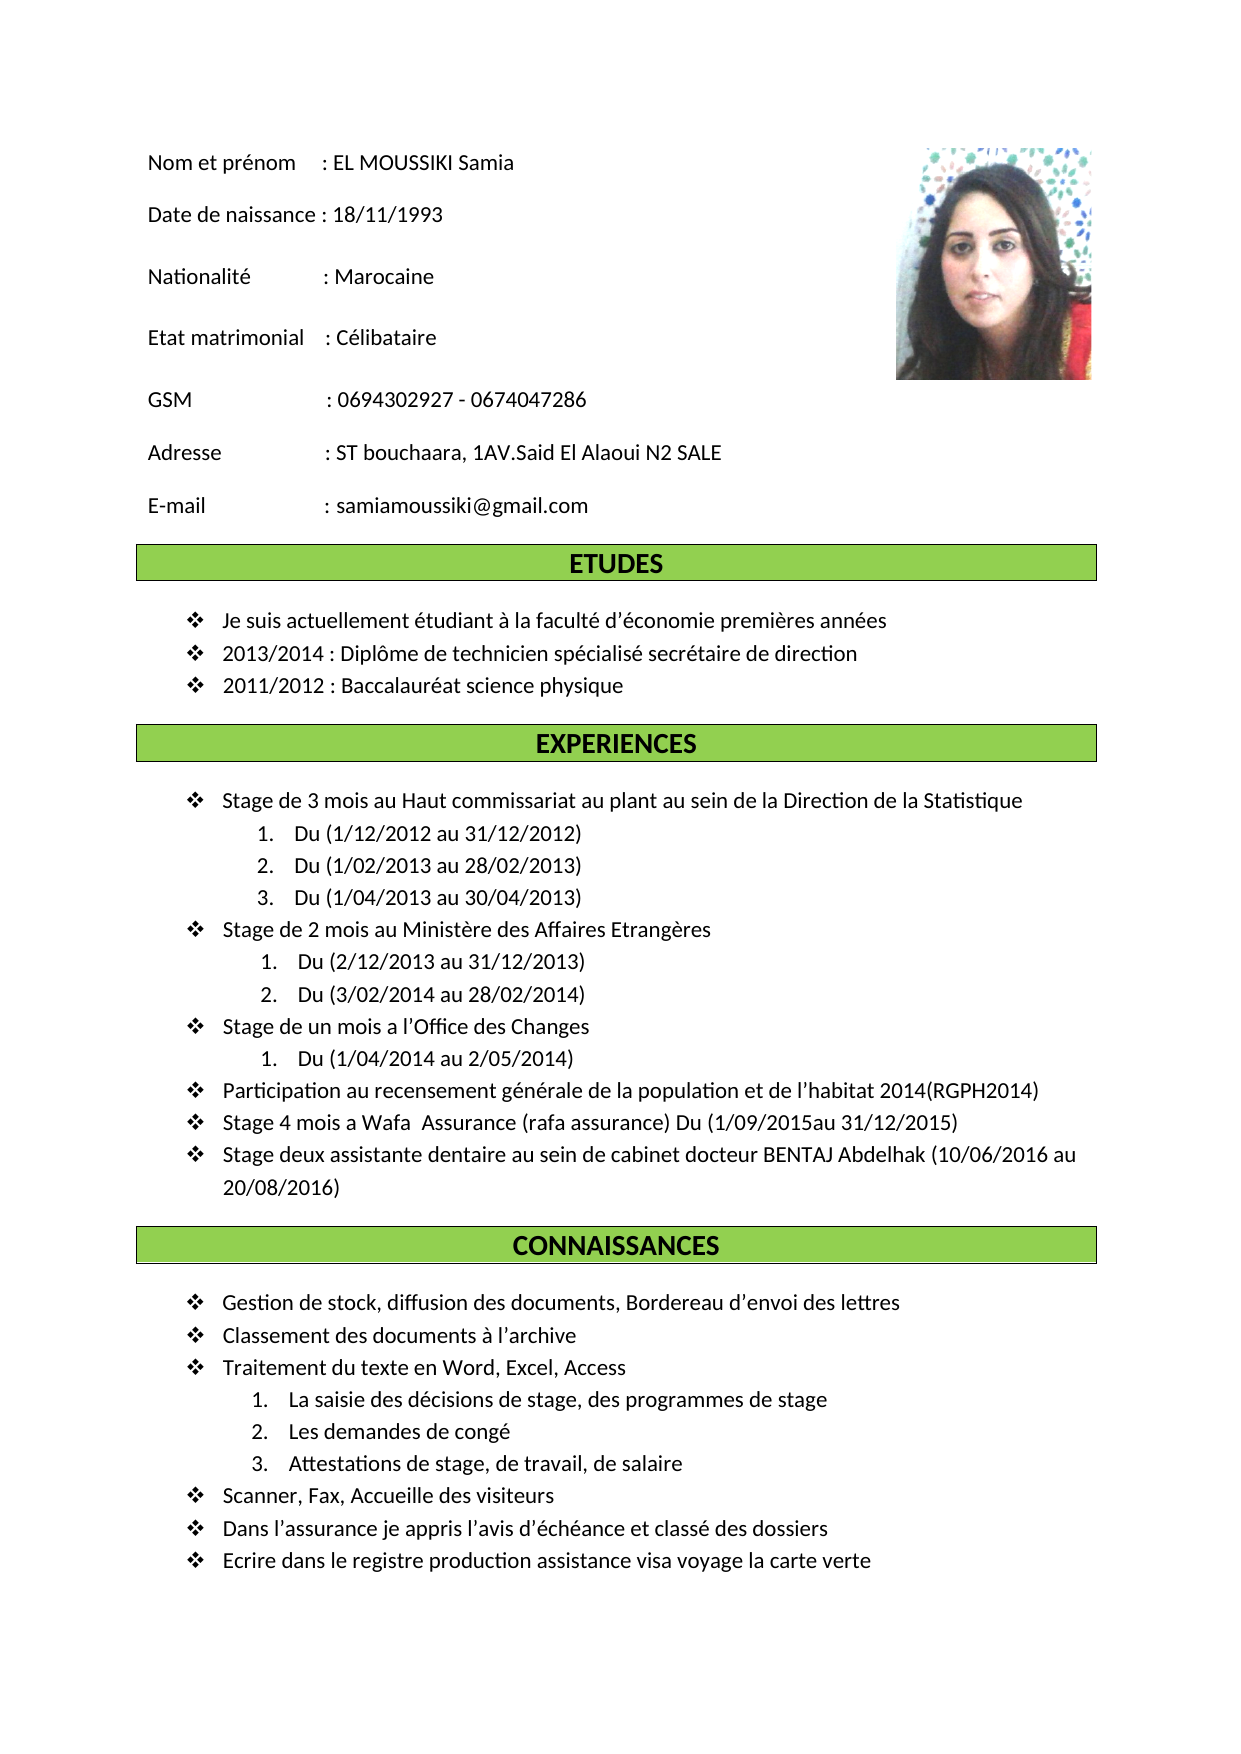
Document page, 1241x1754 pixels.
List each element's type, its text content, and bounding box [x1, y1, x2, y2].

list Dans l’assurance je appris l’avis d’échéance et classé des dossiers [185, 1514, 1093, 1542]
text Nom et prénom : EL MOUSSIKI Samia [148, 148, 896, 176]
list La saisie des décisions de stage, des programmes de stage [251, 1385, 1093, 1413]
table_header EXPERIENCES [137, 725, 1096, 761]
list Du (1/04/2014 au 2/05/2014) [260, 1044, 1093, 1072]
text Date de naissance : 18/11/1993 [148, 201, 896, 229]
text E-mail : samiamoussiki@gmail.com [148, 491, 1093, 519]
list Stage 4 mois a Wafa Assurance (rafa assurance) Du (1/09/2015au 31/12/2015) [185, 1108, 1093, 1136]
text GSM : 0694302927 - 0674047286 [148, 385, 1093, 413]
list Gestion de stock, diffusion des documents, Bordereau d’envoi des lettres [185, 1288, 1093, 1317]
list Attestations de stage, de travail, de salaire [251, 1449, 1093, 1477]
list Stage de 3 mois au Haut commissariat au plant au sein de la Direction de la Statistique [185, 787, 1093, 814]
list Classement des documents à l’archive [185, 1321, 1093, 1349]
list 2013/2014 : Diplôme de technicien spécialisé secrétaire de direction [185, 639, 1093, 667]
list Du (1/02/2013 au 28/02/2013) [257, 851, 1093, 879]
list Du (2/12/2013 au 31/12/2013) [260, 947, 1093, 976]
list Stage de 2 mois au Ministère des Affaires Etrangères [185, 915, 1093, 943]
list Stage deux assistante dentaire au sein de cabinet docteur BENTAJ Abdelhak (10/06/2016 au 20/08/2016) [185, 1141, 1093, 1201]
table_header ETUDES [137, 545, 1096, 580]
list Les demandes de congé [251, 1417, 1093, 1445]
table_header CONNAISSANCES [137, 1227, 1096, 1262]
list Je suis actuellement étudiant à la faculté d’économie premières années [185, 606, 1093, 634]
list Traitement du texte en Word, Excel, Access [185, 1353, 1093, 1381]
list Du (3/02/2014 au 28/02/2014) [260, 980, 1093, 1008]
text Etat matrimonial : Célibataire [148, 323, 896, 351]
list Scanner, Fax, Accueille des visiteurs [185, 1482, 1093, 1510]
list Participation au recensement générale de la population et de l’habitat 2014(RGPH2014) [185, 1076, 1093, 1104]
list 2011/2012 : Baccalauréat science physique [185, 671, 1093, 699]
text Nationalité : Marocaine [148, 262, 896, 290]
list Du (1/12/2012 au 31/12/2012) [257, 819, 1093, 847]
list Du (1/04/2013 au 30/04/2013) [257, 883, 1093, 911]
text Adresse : ST bouchaara, 1AV.Said El Alaoui N2 SALE [148, 438, 1093, 466]
list Ecrire dans le registre production assistance visa voyage la carte verte [185, 1546, 1093, 1574]
list Stage de un mois a l’Office des Changes [185, 1012, 1093, 1040]
